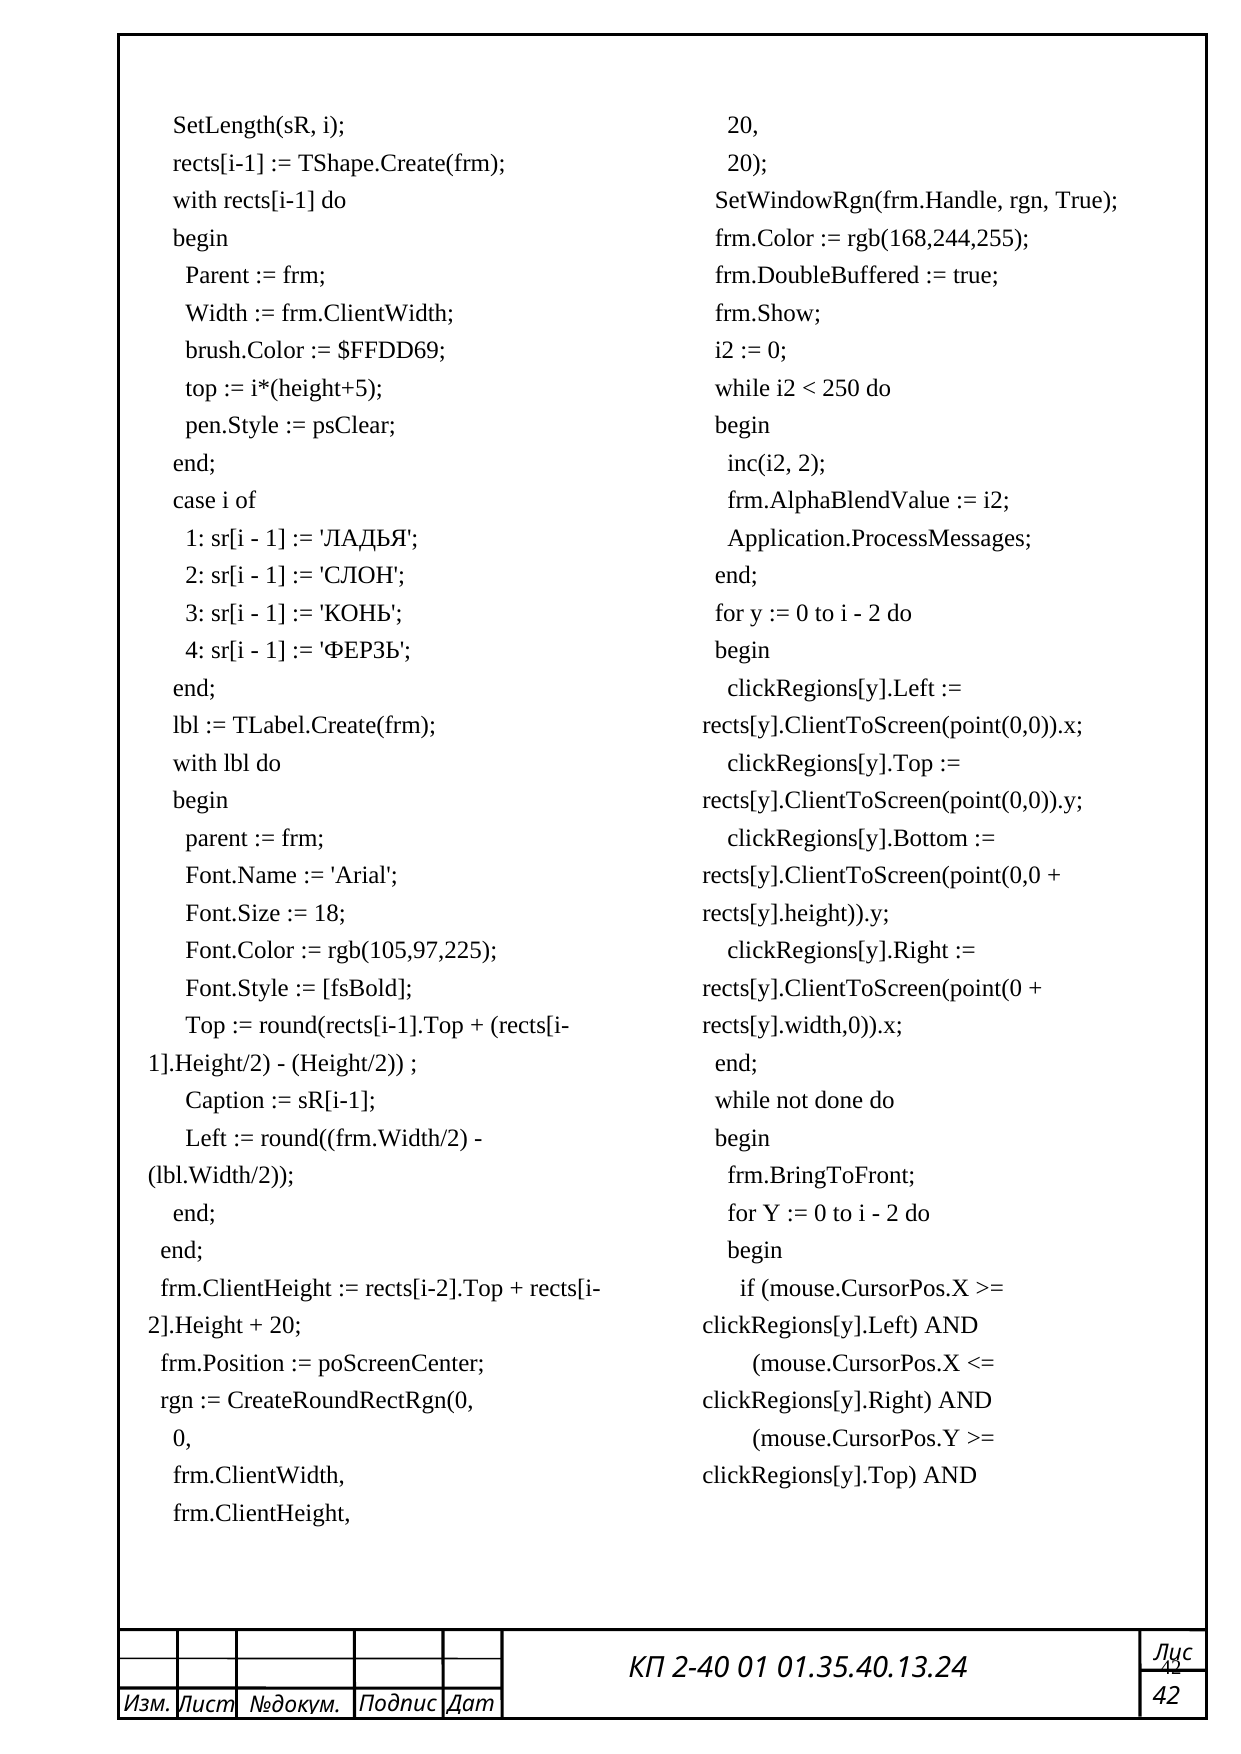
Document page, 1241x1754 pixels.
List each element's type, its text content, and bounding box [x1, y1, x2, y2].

text 20); [702, 141, 1181, 178]
text Parent := frm; [148, 253, 627, 291]
text frm.ClientWidth, [148, 1453, 627, 1491]
text frm.ClientHeight := rects[i-2].Top + rects[i-2].Height + 20; [148, 1266, 627, 1341]
text 1: sr[i - 1] := 'ЛАДЬЯ'; [148, 516, 627, 553]
text Font.Style := [fsBold]; [148, 966, 627, 1003]
text with rects[i-1] do [148, 178, 627, 216]
text frm.BringToFront; [702, 1153, 1181, 1191]
text with lbl do [148, 741, 627, 778]
text clickRegions[y].Top := rects[y].ClientToScreen(point(0,0)).y; [702, 741, 1181, 816]
text clickRegions[y].Bottom := rects[y].ClientToScreen(point(0,0 + rects[y].height)).y; [702, 816, 1181, 928]
text parent := frm; [148, 816, 627, 853]
text SetLength(sR, i); [148, 103, 627, 141]
text clickRegions[y].Right := rects[y].ClientToScreen(point(0 + rects[y].width,0)).x; [702, 928, 1181, 1041]
text while i2 < 250 do [702, 366, 1181, 403]
text frm.AlphaBlendValue := i2; [702, 478, 1181, 516]
text begin [702, 1228, 1181, 1266]
text (mouse.CursorPos.X <= clickRegions[y].Right) AND [702, 1341, 1181, 1416]
text end; [702, 1041, 1181, 1078]
text end; [148, 441, 627, 478]
text SetWindowRgn(frm.Handle, rgn, True); [702, 178, 1181, 216]
text pen.Style := psClear; [148, 403, 627, 441]
text end; [148, 1228, 627, 1266]
text frm.Color := rgb(168,244,255); [702, 216, 1181, 253]
text Application.ProcessMessages; [702, 516, 1181, 553]
text top := i*(height+5); [148, 366, 627, 403]
text Caption := sR[i-1]; [148, 1078, 627, 1116]
text (mouse.CursorPos.Y >= clickRegions[y].Top) AND [702, 1416, 1181, 1491]
text for Y := 0 to i - 2 do [702, 1191, 1181, 1228]
text 20, [702, 103, 1181, 141]
text begin [148, 778, 627, 816]
text 3: sr[i - 1] := 'КОНЬ'; [148, 591, 627, 628]
text frm.Position := poScreenCenter; [148, 1341, 627, 1378]
text for y := 0 to i - 2 do [702, 591, 1181, 628]
text while not done do [702, 1078, 1181, 1116]
text Font.Color := rgb(105,97,225); [148, 928, 627, 966]
text end; [148, 666, 627, 703]
text end; [148, 1191, 627, 1228]
text begin [148, 216, 627, 253]
text begin [702, 628, 1181, 666]
text brush.Color := $FFDD69; [148, 328, 627, 366]
text Font.Size := 18; [148, 891, 627, 928]
text clickRegions[y].Left := rects[y].ClientToScreen(point(0,0)).x; [702, 666, 1181, 741]
text lbl := TLabel.Create(frm); [148, 703, 627, 741]
text 4: sr[i - 1] := 'ФЕРЗЬ'; [148, 628, 627, 666]
text end; [702, 553, 1181, 591]
text frm.ClientHeight, [148, 1491, 627, 1528]
text frm.Show; [702, 291, 1181, 328]
text Width := frm.ClientWidth; [148, 291, 627, 328]
text 2: sr[i - 1] := 'СЛОН'; [148, 553, 627, 591]
text Left := round((frm.Width/2) - (lbl.Width/2)); [148, 1116, 627, 1191]
text begin [702, 1116, 1181, 1153]
text begin [702, 403, 1181, 441]
text Top := round(rects[i-1].Top + (rects[i-1].Height/2) - (Height/2)) ; [148, 1003, 627, 1078]
text frm.DoubleBuffered := true; [702, 253, 1181, 291]
text rects[i-1] := TShape.Create(frm); [148, 141, 627, 178]
text 0, [148, 1416, 627, 1453]
text inc(i2, 2); [702, 441, 1181, 478]
text case i of [148, 478, 627, 516]
text Font.Name := 'Arial'; [148, 853, 627, 891]
text if (mouse.CursorPos.X >= clickRegions[y].Left) AND [702, 1266, 1181, 1341]
text rgn := CreateRoundRectRgn(0, [148, 1378, 627, 1416]
text i2 := 0; [702, 328, 1181, 366]
